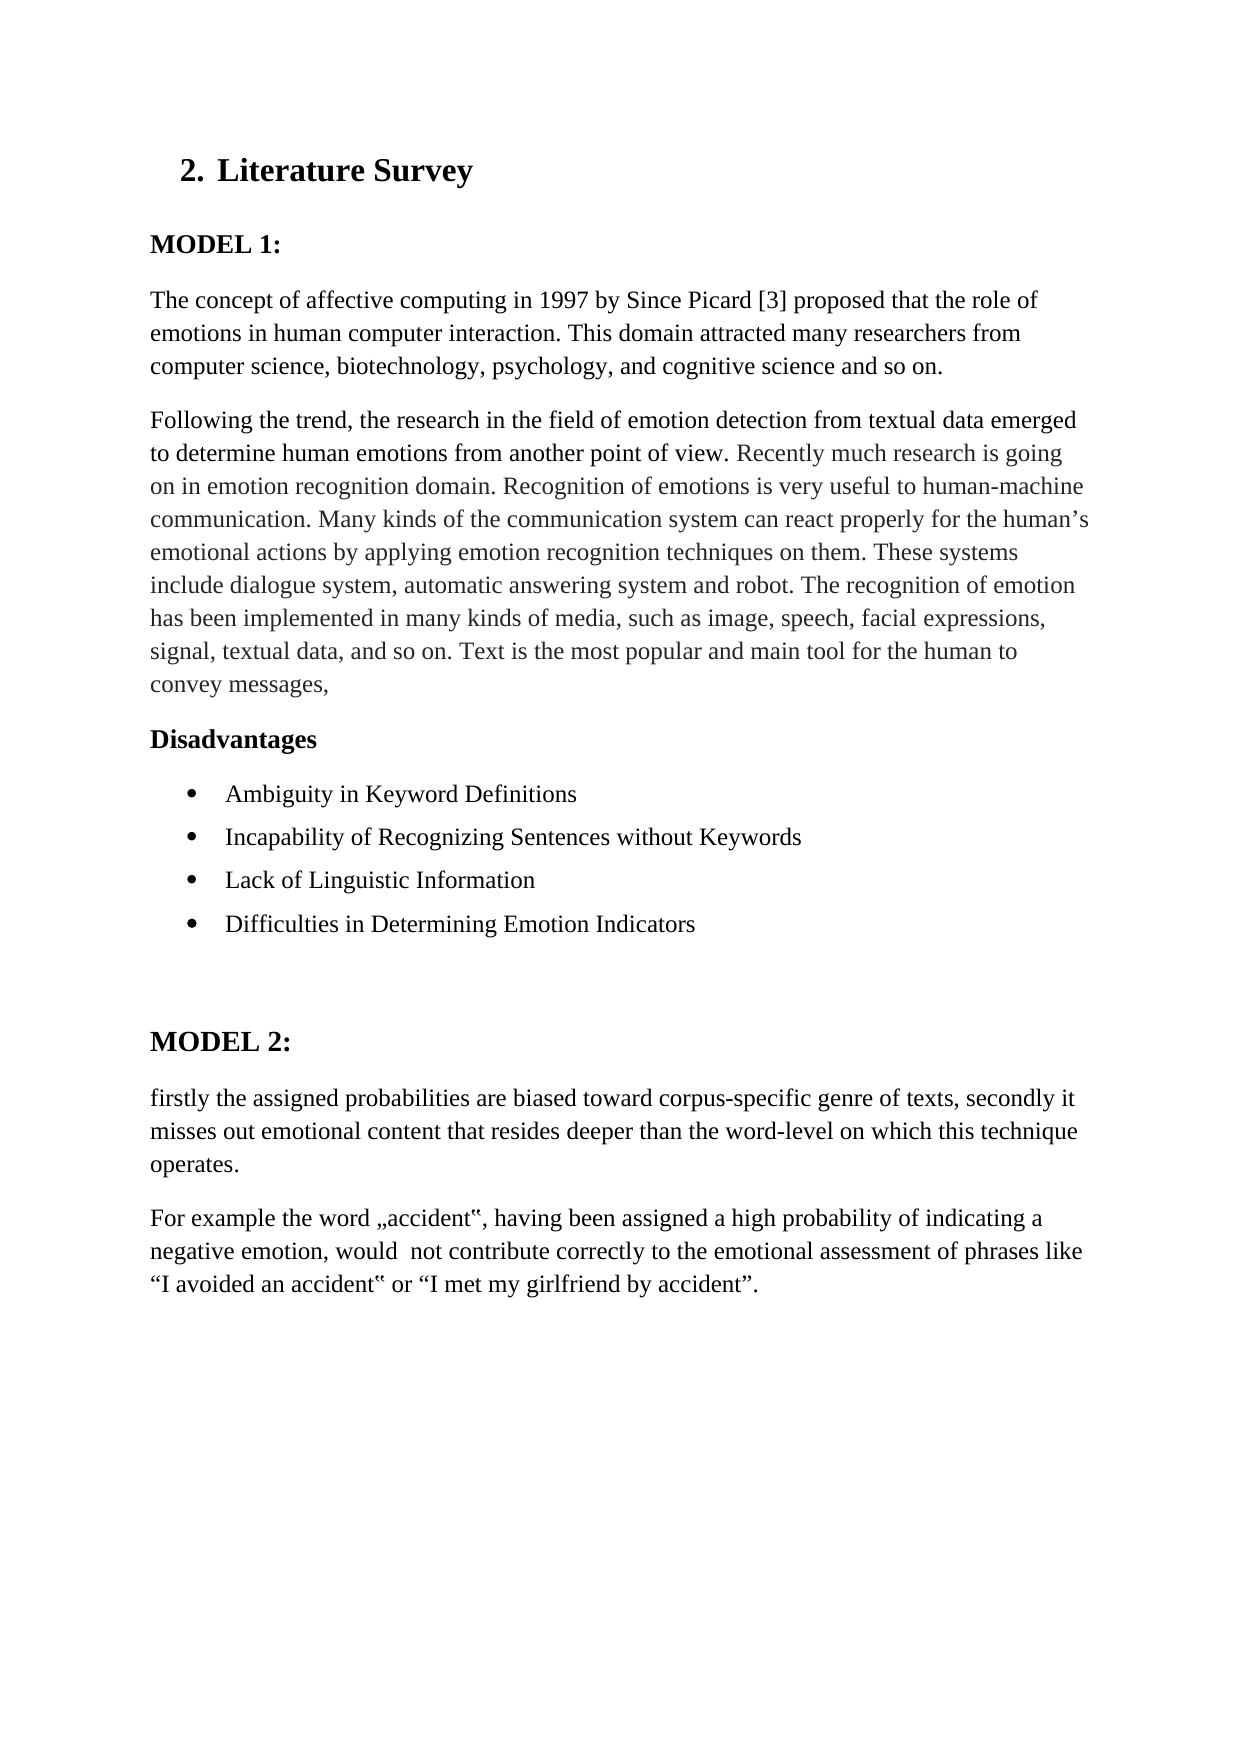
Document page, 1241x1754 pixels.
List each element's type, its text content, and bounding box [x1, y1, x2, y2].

list Incapability of Recognizing Sentences without Keywords [187, 822, 1090, 851]
text The concept of affective computing in 1997 by Since Picard [3] proposed that the role of emotions in human computer interaction. This domain attracted many researchers from computer science, biotechnology, psychology, and cognitive science and so on. [150, 285, 1090, 380]
list Difficulties in Determining Emotion Indicators [187, 909, 1090, 937]
list Ambiguity in Keyword Definitions [187, 779, 1090, 808]
text firstly the assigned probabilities are biased toward corpus-specific genre of texts, secondly it misses out emotional content that resides deeper than the word-level on which this technique operates. [150, 1083, 1090, 1178]
list Lack of Linguistic Information [187, 866, 1090, 894]
text MODEL 2: [150, 1024, 1090, 1057]
text MODEL 1: [150, 228, 1090, 259]
list Literature Survey [179, 150, 1090, 188]
text Disadvantages [150, 723, 1090, 754]
text Following the trend, the research in the field of emotion detection from textual data emerged to determine human emotions from another point of view. Recently much research is going on in emotion recognition domain. Recognition of emotions is very useful to human-machine communication. Many kinds of the communication system can react properly for the human’s emotional actions by applying emotion recognition techniques on them. These systems include dialogue system, automatic answering system and robot. The recognition of emotion has been implemented in many kinds of media, such as image, speech, facial expressions, signal, textual data, and so on. Text is the most popular and main tool for the human to convey messages, [150, 405, 1090, 698]
text For example the word „accident‟, having been assigned a high probability of indicating a negative emotion, would not contribute correctly to the emotional assessment of phrases like “I avoided an accident‟ or “I met my girlfriend by accident”. [150, 1203, 1090, 1298]
